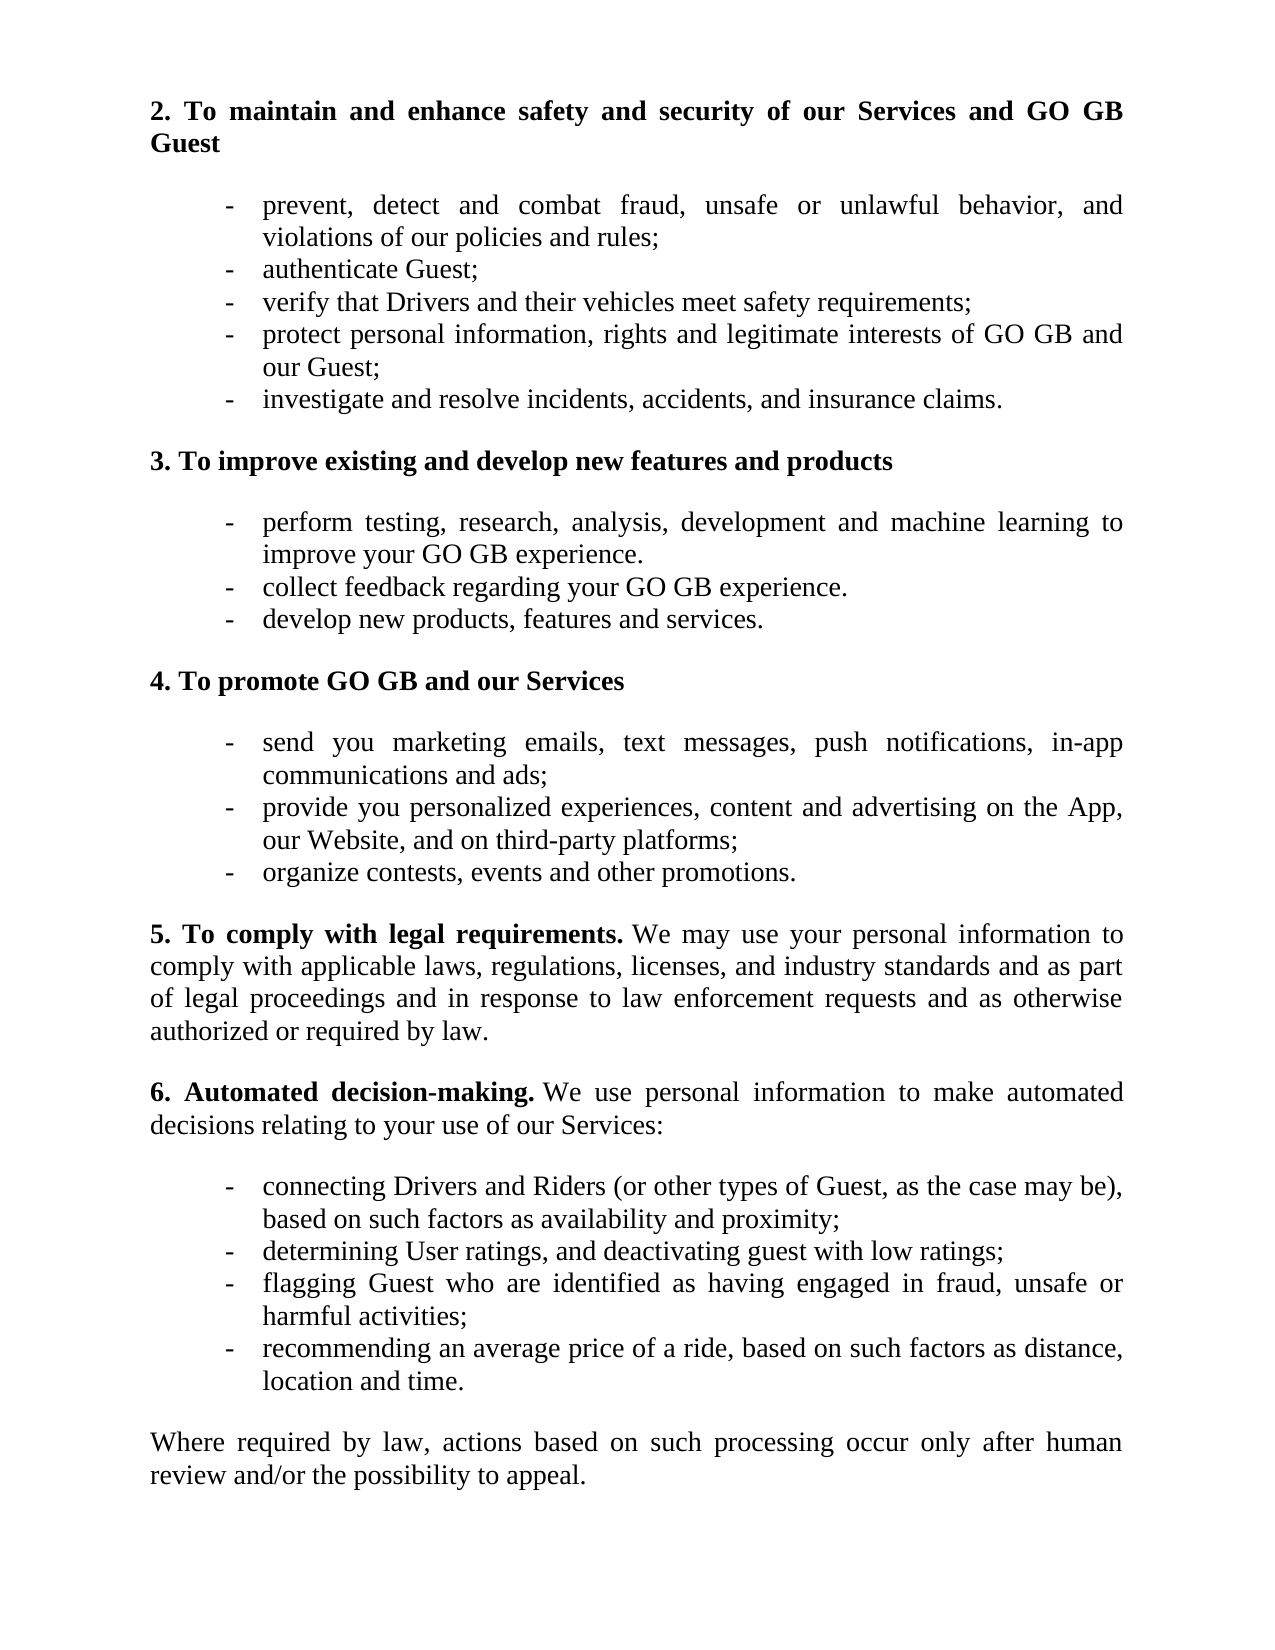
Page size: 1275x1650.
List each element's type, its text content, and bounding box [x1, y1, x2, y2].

list prevent, detect and combat fraud, unsafe or unlawful behavior, and violations of our policies and rules; [225, 188, 1125, 252]
list send you marketing emails, text messages, push notifications, in-app communications and ads; [225, 726, 1125, 790]
list recommending an average price of a ride, based on such factors as distance, location and time. [225, 1331, 1125, 1396]
list verify that Drivers and their vehicles meet safety requirements; [225, 285, 1125, 317]
list protect personal information, rights and legitimate interests of GO GB and our Guest; [225, 317, 1125, 382]
list develop new products, features and services. [225, 602, 1125, 635]
text 6. Automated decision-making. We use personal information to make automated decisions relating to your use of our Services: [150, 1075, 1125, 1140]
text Where required by law, actions based on such processing occur only after human review and/or the possibility to appeal. [150, 1425, 1125, 1490]
text 4. To promote GO GB and our Services [150, 664, 1125, 696]
text 2. To maintain and enhance safety and security of our Services and GO GB Guest [150, 94, 1125, 158]
list collect feedback regarding your GO GB experience. [225, 570, 1125, 602]
list connecting Drivers and Riders (or other types of Guest, as the case may be), based on such factors as availability and proximity; [225, 1169, 1125, 1234]
list provide you personalized experiences, content and advertising on the App, our Website, and on third-party platforms; [225, 790, 1125, 855]
list determining User ratings, and deactivating guest with low ratings; [225, 1234, 1125, 1267]
text 3. To improve existing and develop new features and products [150, 444, 1125, 476]
list flagging Guest who are identified as having engaged in fraud, unsafe or harmful activities; [225, 1267, 1125, 1331]
list investigate and resolve incidents, accidents, and insurance claims. [225, 382, 1125, 414]
list organize contests, events and other promotions. [225, 855, 1125, 887]
list perform testing, research, analysis, development and machine learning to improve your GO GB experience. [225, 505, 1125, 570]
text 5. To comply with legal requirements. We may use your personal information to comply with applicable laws, regulations, licenses, and industry standards and as part of legal proceedings and in response to law enforcement requests and as otherwise authorized or required by law. [150, 917, 1125, 1046]
list authenticate Guest; [225, 252, 1125, 285]
